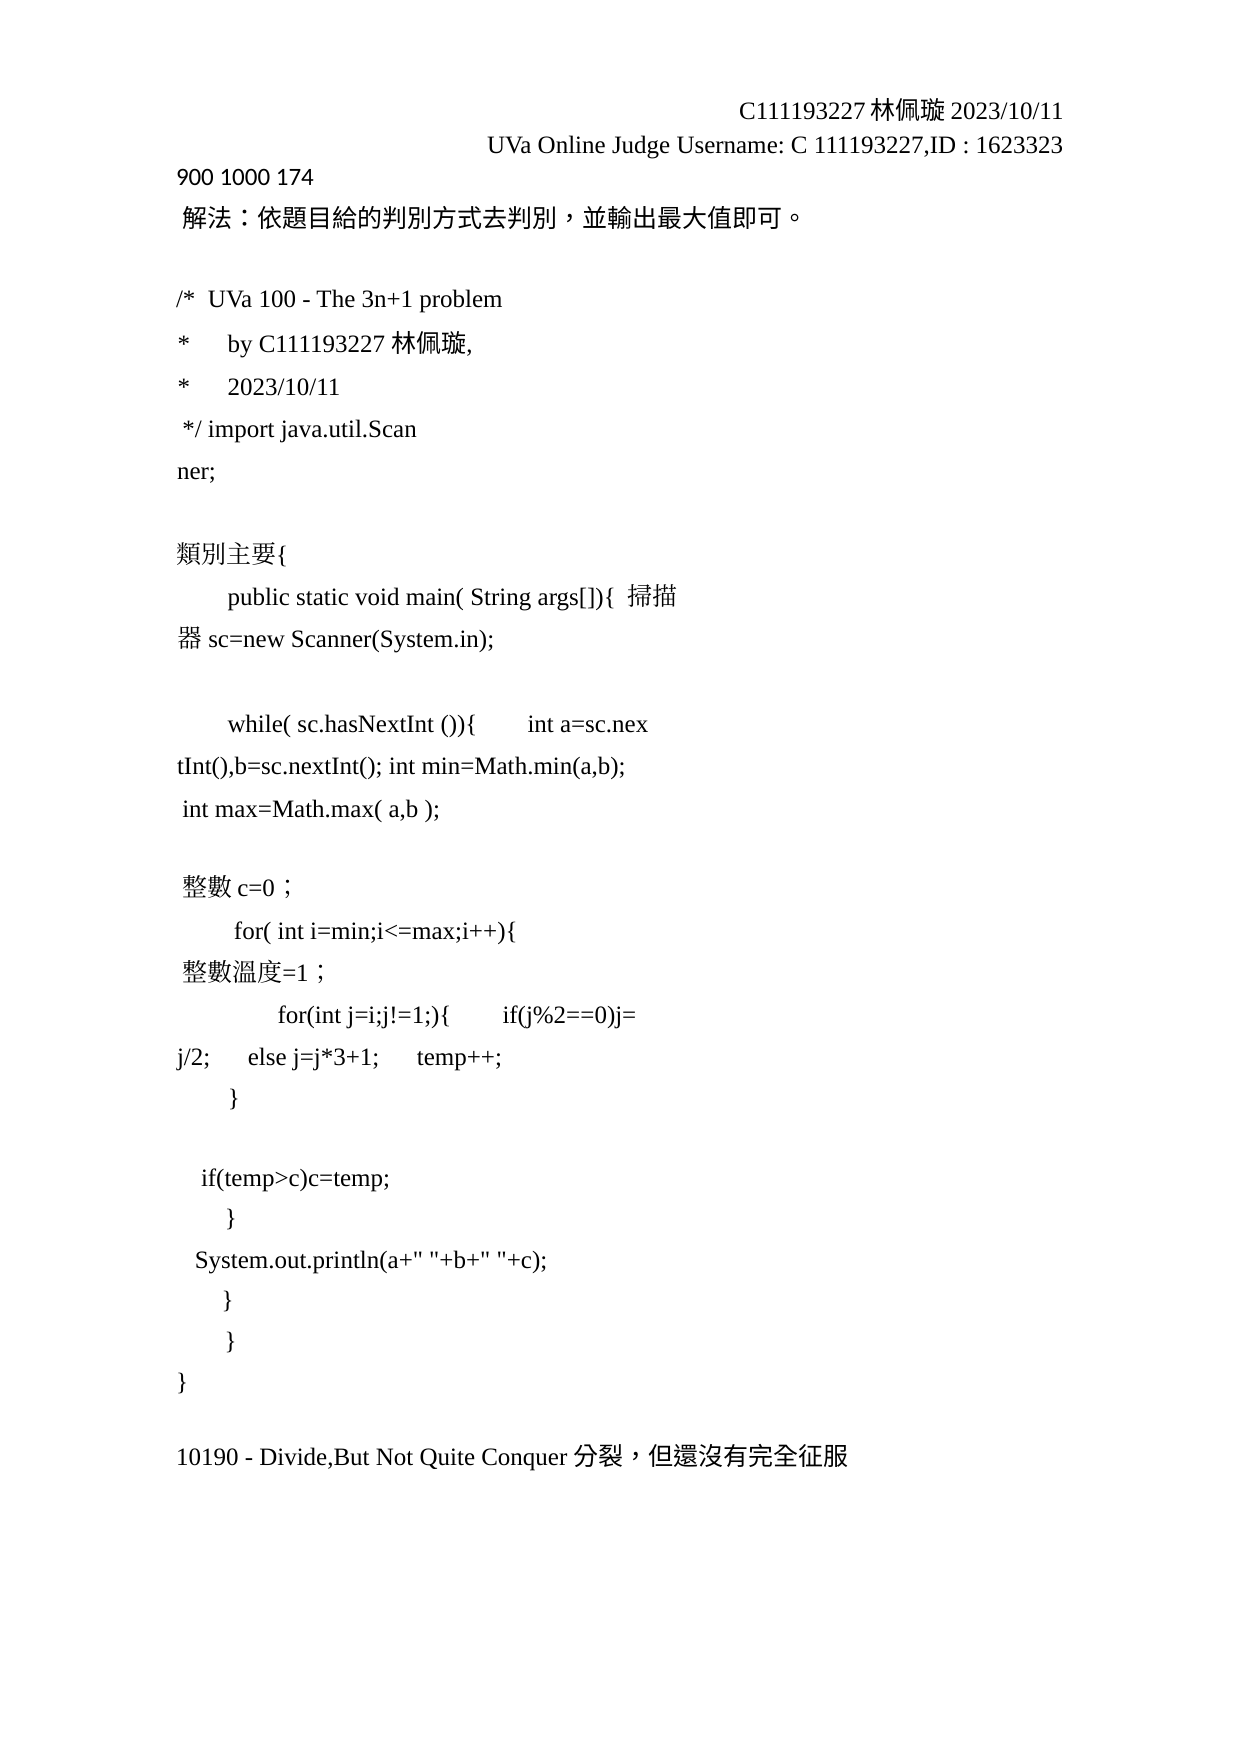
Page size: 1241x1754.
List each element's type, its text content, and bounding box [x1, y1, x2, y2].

text 10190 - Divide,But Not Quite Conquer 分裂，但還沒有完全征服 [176, 1436, 1069, 1472]
text if(temp>c)c=temp; [176, 1163, 1069, 1192]
text int max=Math.max( a,b ); [176, 794, 1069, 822]
text /* UVa 100 - The 3n+1 problem [176, 284, 1069, 312]
list by C111193227 林佩璇, [177, 324, 1069, 360]
text 解法：依題目給的判別方式去判別，並輸出最大值即可。 [176, 198, 808, 235]
text } [176, 1083, 1069, 1112]
text 類別主要{ [176, 540, 1069, 569]
text } [176, 1203, 1069, 1232]
text while( sc.hasNextInt ()){ int a=sc.nextInt(),b=sc.nextInt(); int min=Math.min(a,b); [176, 709, 653, 780]
text for( int i=min;i<=max;i++){ [176, 916, 1069, 945]
text 整數溫度=1； [176, 958, 1069, 987]
text public static void main( String args[]){ 掃描器 sc=new Scanner(System.in); [176, 582, 696, 653]
text System.out.println(a+" "+b+" "+c); [176, 1246, 1069, 1274]
text */ import java.util.Scanner; [176, 414, 425, 485]
text for(int j=i;j!=1;){ if(j%2==0)j=j/2; else j=j*3+1; temp++; [176, 1000, 639, 1070]
text 整數c=0； [176, 873, 1069, 902]
text 900 1000 174 [176, 161, 1064, 192]
text } [176, 1367, 1069, 1396]
list 2023/10/11 [177, 372, 1069, 401]
text } [176, 1286, 1069, 1314]
text } [176, 1326, 1069, 1355]
